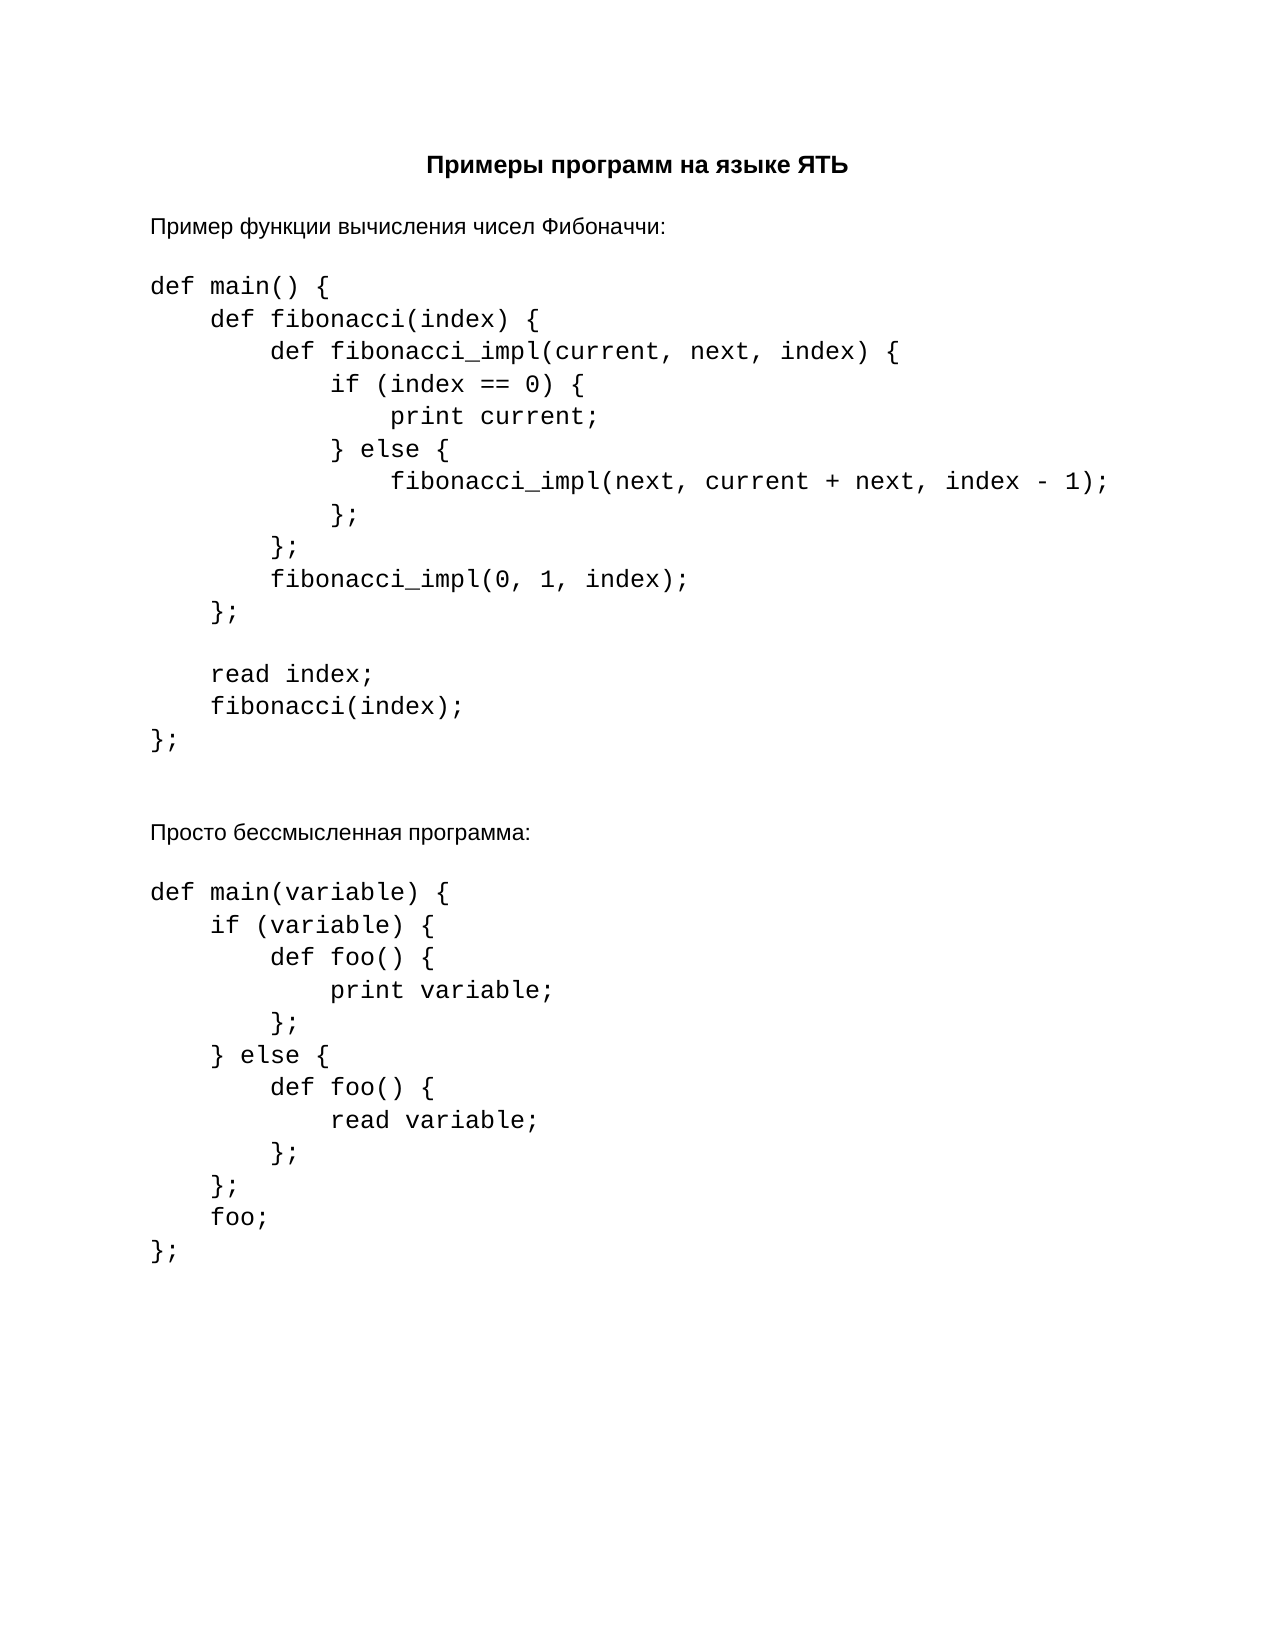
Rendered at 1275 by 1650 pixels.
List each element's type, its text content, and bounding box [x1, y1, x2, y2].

text }; [150, 1140, 1125, 1168]
text print current; [150, 404, 1125, 432]
text }; [150, 1237, 1125, 1266]
text def foo() { [150, 945, 1125, 973]
text Просто бессмысленная программа: [150, 819, 1125, 846]
text Примеры программ на языке ЯТЬ [150, 150, 1125, 179]
text foo; [150, 1205, 1125, 1233]
text print variable; [150, 977, 1125, 1006]
text }; [150, 1172, 1125, 1201]
text def fibonacci_impl(current, next, index) { [150, 339, 1125, 367]
text def main() { [150, 274, 1125, 302]
text }; [150, 534, 1125, 562]
text fibonacci_impl(next, current + next, index - 1); [150, 469, 1125, 497]
text fibonacci(index); [150, 694, 1125, 722]
text if (variable) { [150, 912, 1125, 941]
text }; [150, 1010, 1125, 1038]
text Пример функции вычисления чисел Фибоначчи: [150, 213, 1125, 239]
text def main(variable) { [150, 880, 1125, 908]
text } else { [150, 436, 1125, 464]
text fibonacci_impl(0, 1, index); [150, 566, 1125, 594]
text }; [150, 501, 1125, 529]
text read variable; [150, 1107, 1125, 1136]
text read index; [150, 661, 1125, 690]
text if (index == 0) { [150, 371, 1125, 399]
text def fibonacci(index) { [150, 306, 1125, 334]
text }; [150, 726, 1125, 755]
text def foo() { [150, 1075, 1125, 1103]
text }; [150, 599, 1125, 627]
text } else { [150, 1042, 1125, 1071]
